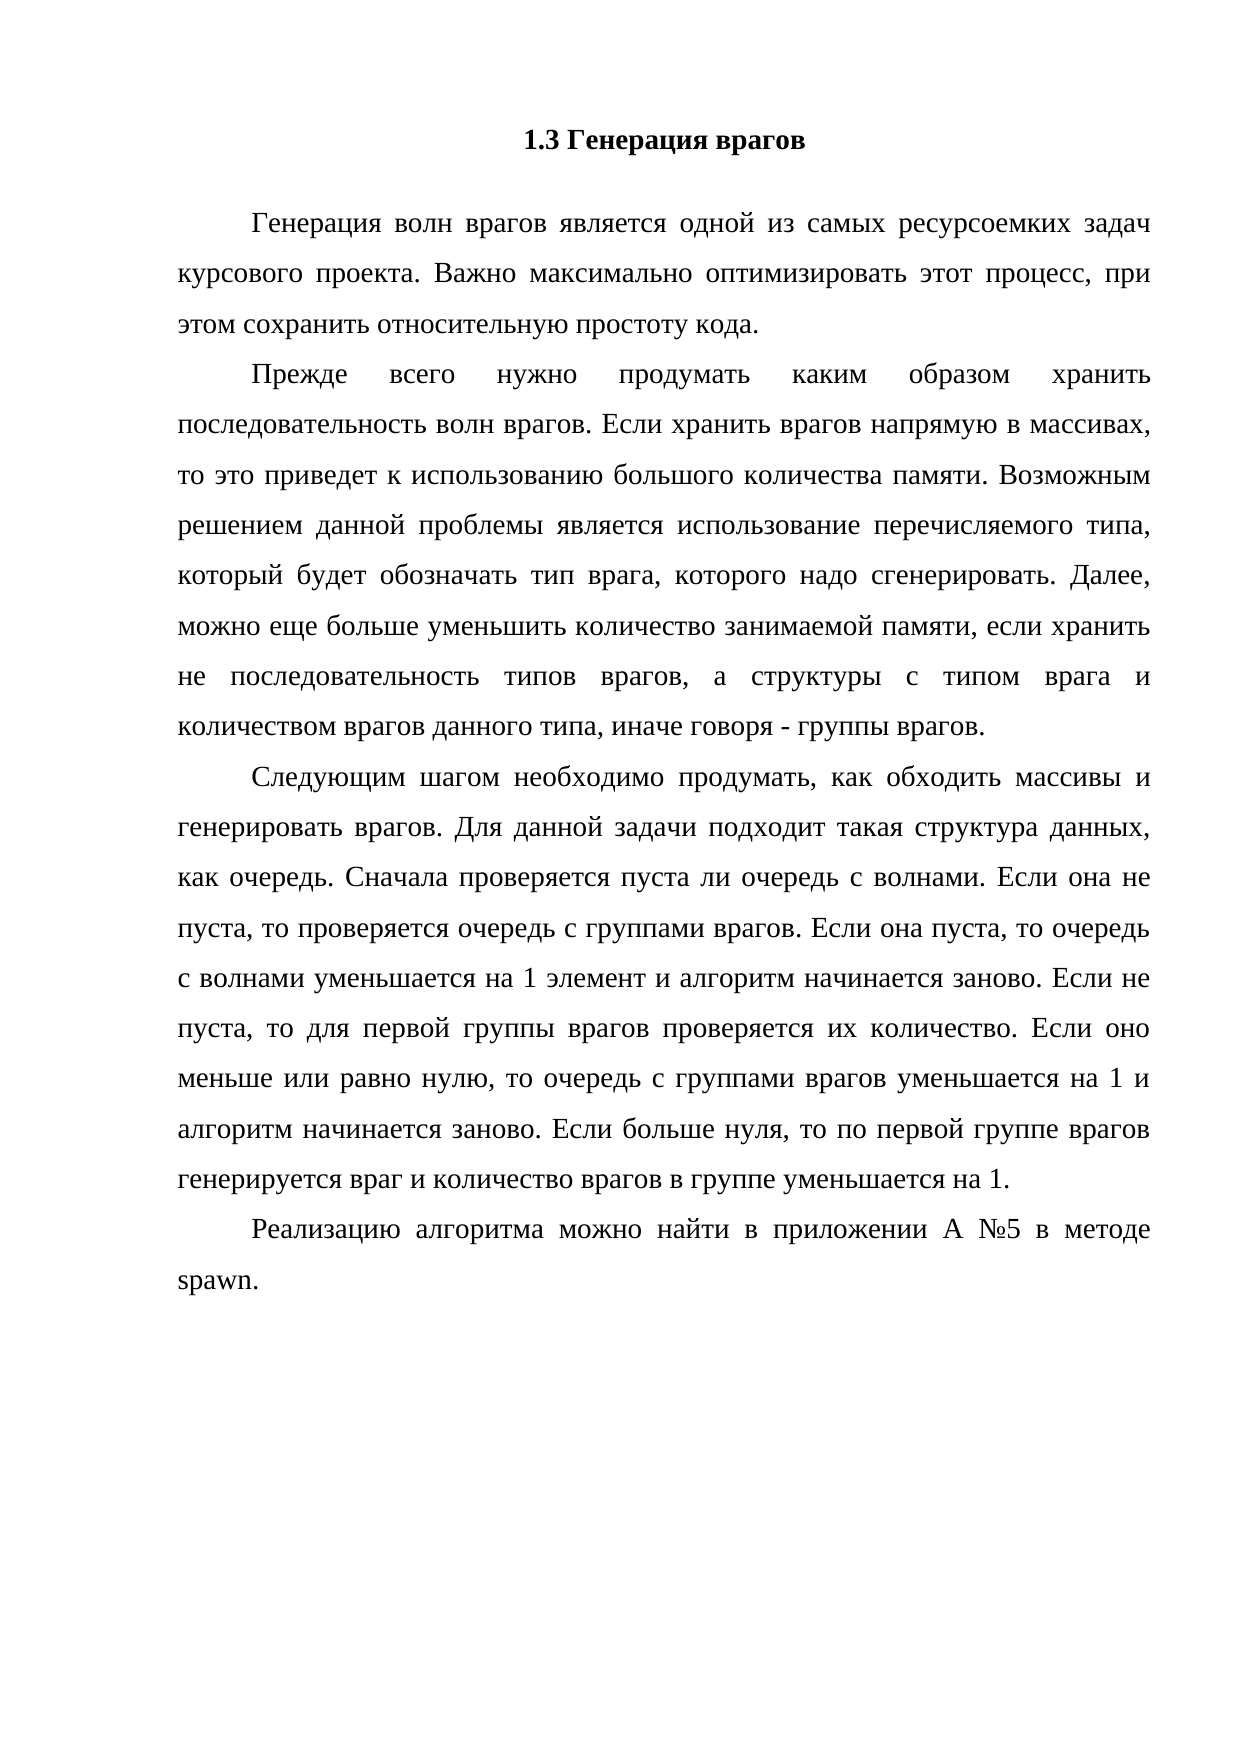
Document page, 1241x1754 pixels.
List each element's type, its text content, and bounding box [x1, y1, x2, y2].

text Прежде всего нужно продумать каким образом хранить последовательность волн врагов. Если хранить врагов напрямую в массивах, то это приведет к использованию большого количества памяти. Возможным решением данной проблемы является использование перечисляемого типа, который будет обозначать тип врага, которого надо сгенерировать. Далее, можно еще больше уменьшить количество занимаемой памяти, если хранить не последовательность типов врагов, а структуры с типом врага и количеством врагов данного типа, иначе говоря - группы врагов. [177, 356, 1152, 742]
text Генерация волн врагов является одной из самых ресурсоемких задач курсового проекта. Важно максимально оптимизировать этот процесс, при этом сохранить относительную простоту кода. [177, 205, 1152, 339]
subtitle 1.3 Генерация врагов [177, 122, 1152, 156]
text Реализацию алгоритма можно найти в приложении А №5 в методе spawn. [177, 1212, 1152, 1295]
text Следующим шагом необходимо продумать, как обходить массивы и генерировать врагов. Для данной задачи подходит такая структура данных, как очередь. Сначала проверяется пуста ли очередь с волнами. Если она не пуста, то проверяется очередь с группами врагов. Если она пуста, то очередь с волнами уменьшается на 1 элемент и алгоритм начинается заново. Если не пуста, то для первой группы врагов проверяется их количество. Если оно меньше или равно нулю, то очередь с группами врагов уменьшается на 1 и алгоритм начинается заново. Если больше нуля, то по первой группе врагов генерируется враг и количество врагов в группе уменьшается на 1. [177, 759, 1152, 1195]
